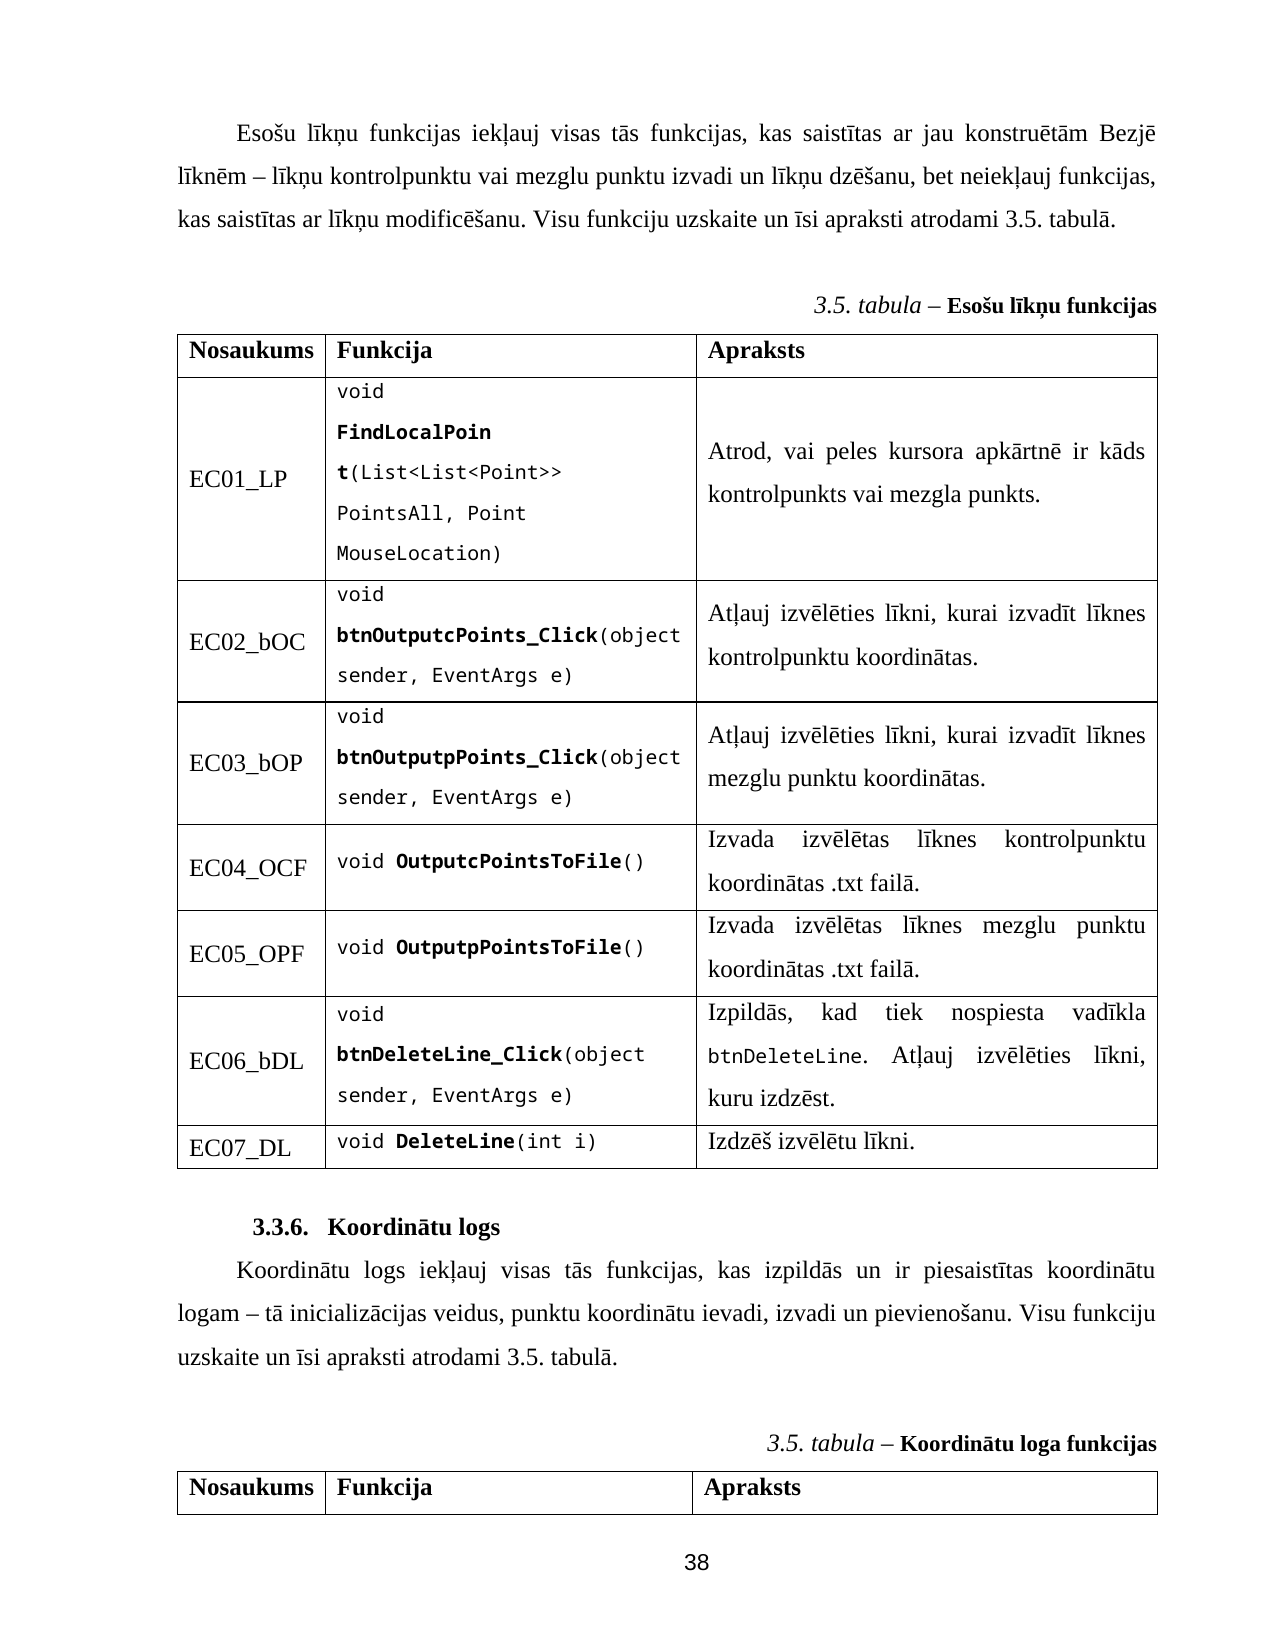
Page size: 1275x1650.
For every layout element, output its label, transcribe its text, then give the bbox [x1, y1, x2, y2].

table_cell Izpildās, kad tiek nospiesta vadīkla btnDeleteLine. Atļauj izvēlēties līkni, kuru izdzēst. [697, 997, 1157, 1125]
text Koordinātu logs iekļauj visas tās funkcijas, kas izpildās un ir piesaistītas koordinātu logam – tā inicializācijas veidus, punktu koordinātu ievadi, izvadi un pievienošanu. Visu funkciju uzskaite un īsi apraksti atrodami 3.5. tabulā. [177, 1255, 1157, 1370]
text Esošu līkņu funkcijas iekļauj visas tās funkcijas, kas saistītas ar jau konstruētām Bezjē līknēm – līkņu kontrolpunktu vai mezglu punktu izvadi un līkņu dzēšanu, bet neiekļauj funkcijas, kas saistītas ar līkņu modificēšanu. Visu funkciju uzskaite un īsi apraksti atrodami 3.5. tabulā. [177, 118, 1157, 233]
table_cell EC02_bOC [178, 581, 325, 701]
table_cell Izdzēš izvēlētu līkni. [697, 1126, 1157, 1168]
table_cell Atļauj izvēlēties līkni, kurai izvadīt līknes mezglu punktu koordinātas. [697, 703, 1157, 823]
table_cell void btnOutputcPoints_Click(object sender, EventArgs e) [326, 581, 696, 701]
table_cell EC06_bDL [178, 997, 325, 1125]
text 3.5. tabula – Koordinātu loga funkcijas [177, 1428, 1157, 1457]
table_header Funkcija [326, 335, 696, 377]
table_cell EC04_OCF [178, 825, 325, 909]
table_cell EC01_LP [178, 378, 325, 579]
table_header Apraksts [693, 1472, 1157, 1514]
table_cell void DeleteLine(int i) [326, 1126, 696, 1168]
table_cell Atļauj izvēlēties līkni, kurai izvadīt līknes kontrolpunktu koordinātas. [697, 581, 1157, 701]
subtitle Koordinātu logs [252, 1212, 1157, 1241]
table_cell void btnOutputpPoints_Click(object sender, EventArgs e) [326, 703, 696, 823]
table_header Nosaukums [178, 1472, 325, 1514]
table_header Apraksts [697, 335, 1157, 377]
table_cell void btnDeleteLine_Click(object sender, EventArgs e) [326, 997, 696, 1125]
text 3.5. tabula – Esošu līkņu funkcijas [177, 291, 1157, 319]
table_cell EC07_DL [178, 1126, 325, 1168]
table_cell Izvada izvēlētas līknes kontrolpunktu koordinātas .txt failā. [697, 825, 1157, 909]
table_cell Izvada izvēlētas līknes mezglu punktu koordinātas .txt failā. [697, 911, 1157, 996]
table_cell void OutputpPointsToFile() [326, 911, 696, 996]
table_header Funkcija [326, 1472, 692, 1514]
table_header Nosaukums [178, 335, 325, 377]
table_cell EC05_OPF [178, 911, 325, 996]
table_cell Atrod, vai peles kursora apkārtnē ir kāds kontrolpunkts vai mezgla punkts. [697, 378, 1157, 579]
table_cell void OutputcPointsToFile() [326, 825, 696, 909]
table_cell void FindLocalPoint(List<List<Point>> PointsAll, Point MouseLocation) [326, 378, 696, 579]
table_cell EC03_bOP [178, 703, 325, 823]
